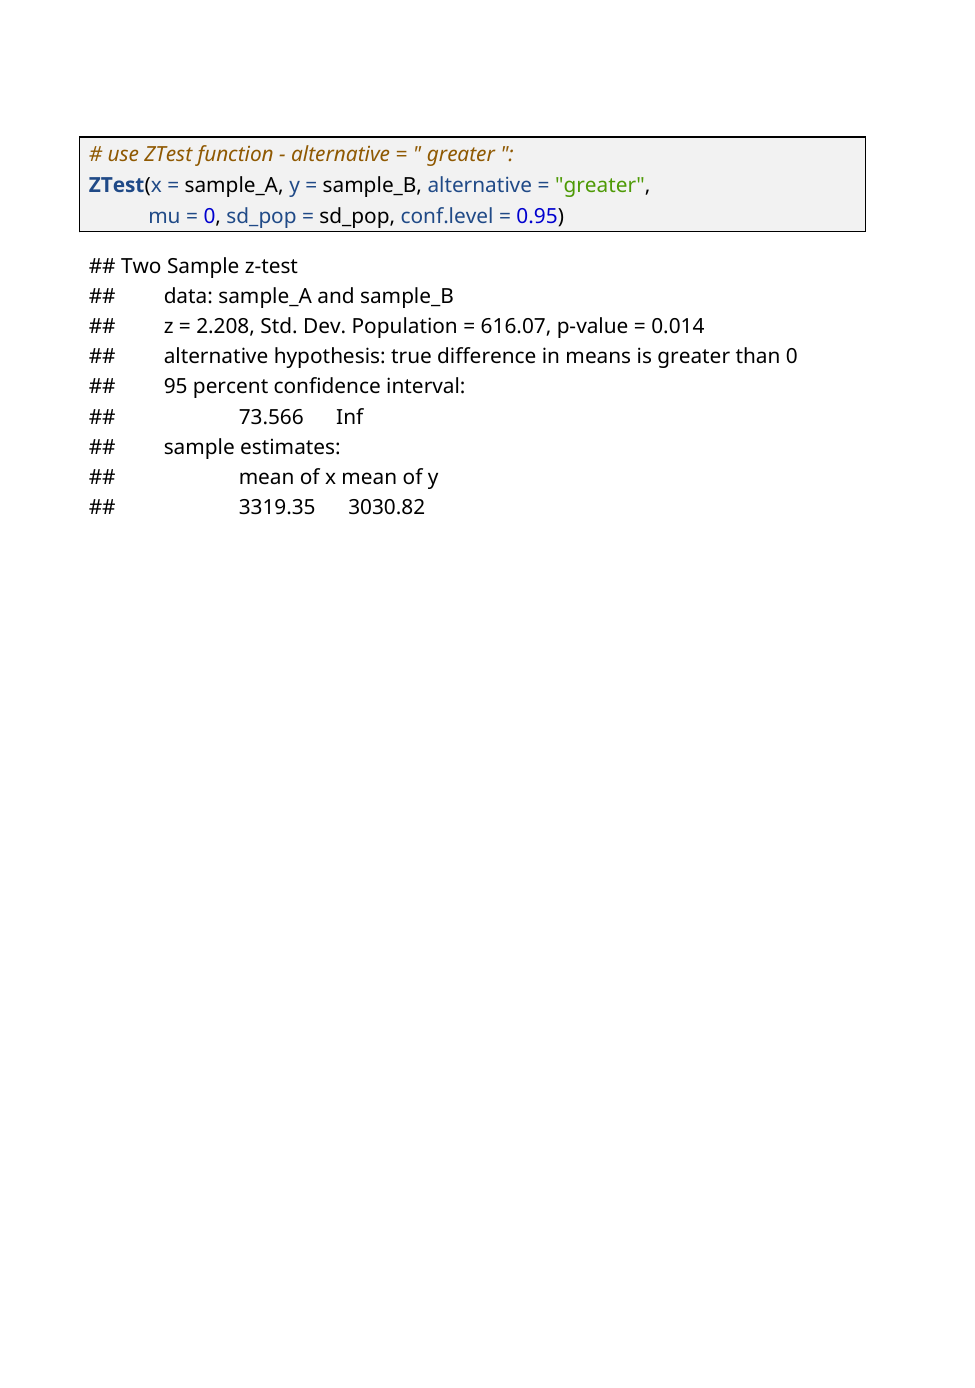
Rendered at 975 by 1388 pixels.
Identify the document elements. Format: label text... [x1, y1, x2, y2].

text ## Two Sample z-test ## data: sample_A and sample_B ## z = 2.208, Std. Dev. Population = 616.07, p-value = 0.014 ## alternative hypothesis: true difference in means is greater than 0 ## 95 percent confidence interval: ## 73.566 Inf ## sample estimates: ## mean of x mean of y ## 3319.35 3030.82 [88, 251, 856, 521]
text # use ZTest function - alternative = " greater ": ZTest(x = sample_A, y = sample_B, alternative = "greater", mu = 0, sd_pop = sd_pop, conf.level = 0.95) [80, 138, 865, 231]
